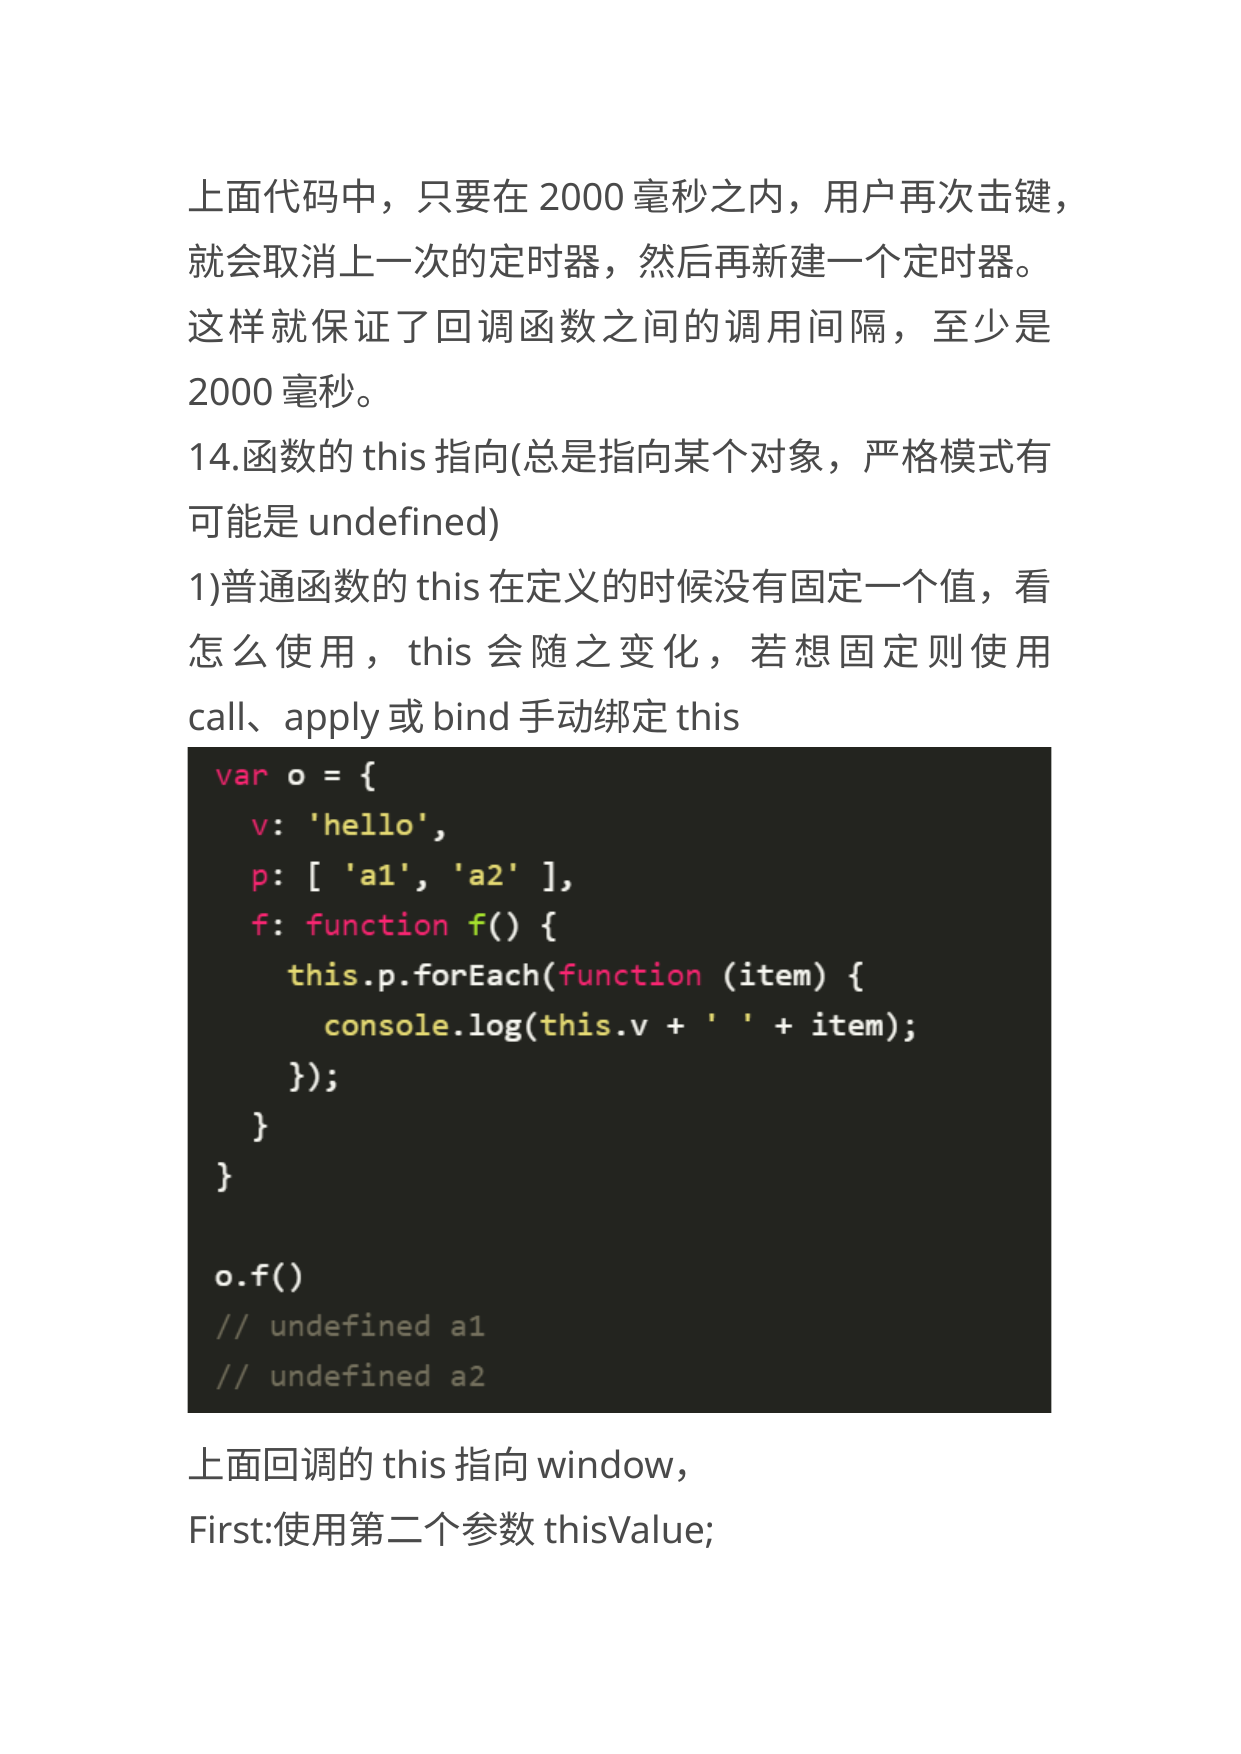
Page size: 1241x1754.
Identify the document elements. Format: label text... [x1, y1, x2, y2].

text 上面回调的this指向window， [187, 1429, 1053, 1494]
text 14.函数的this指向(总是指向某个对象，严格模式有可能是undefined) [187, 422, 1053, 552]
text 1)普通函数的this在定义的时候没有固定一个值，看怎么使用，this会随之变化，若想固定则使用call、apply或bind手动绑定this [187, 552, 1053, 747]
text 上面代码中，只要在2000毫秒之内，用户再次击键，就会取消上一次的定时器，然后再新建一个定时器。这样就保证了回调函数之间的调用间隔，至少是2000毫秒。 [187, 162, 1053, 422]
text First:使用第二个参数thisValue; [187, 1494, 1053, 1559]
picture [187, 747, 1052, 1413]
